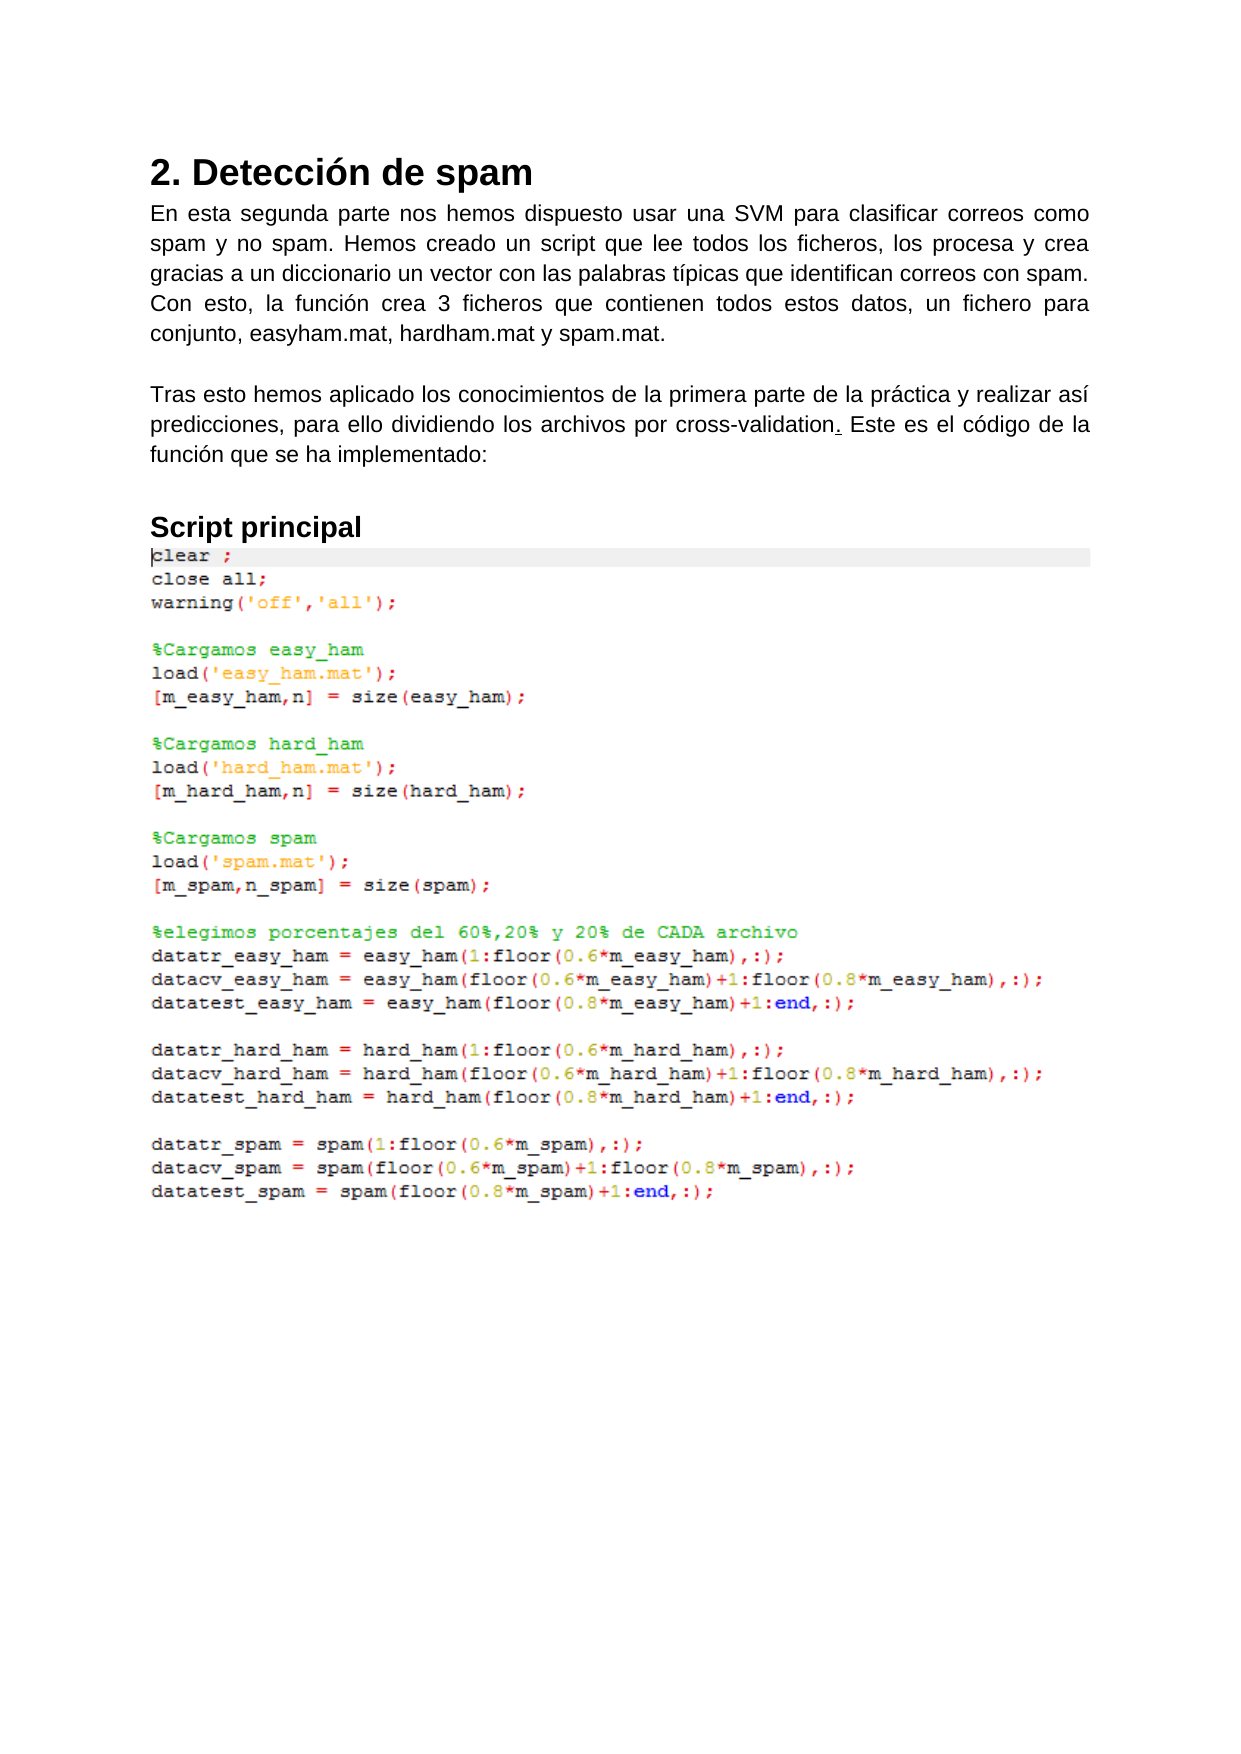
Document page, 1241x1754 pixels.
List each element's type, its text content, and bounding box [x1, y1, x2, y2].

text Tras esto hemos aplicado los conocimientos de la primera parte de la práctica y realizar así predicciones, para ello dividiendo los archivos por cross-validation. Este es el código de la función que se ha implementado: [150, 381, 1090, 468]
picture [150, 548, 1091, 1231]
text Script principal [150, 510, 1090, 543]
text 2. Detección de spam [150, 150, 1090, 193]
text En esta segunda parte nos hemos dispuesto usar una SVM para clasificar correos como spam y no spam. Hemos creado un script que lee todos los ficheros, los procesa y crea gracias a un diccionario un vector con las palabras típicas que identifican correos con spam. Con esto, la función crea 3 ficheros que contienen todos estos datos, un fichero para conjunto, easyham.mat, hardham.mat y spam.mat. [150, 199, 1090, 347]
